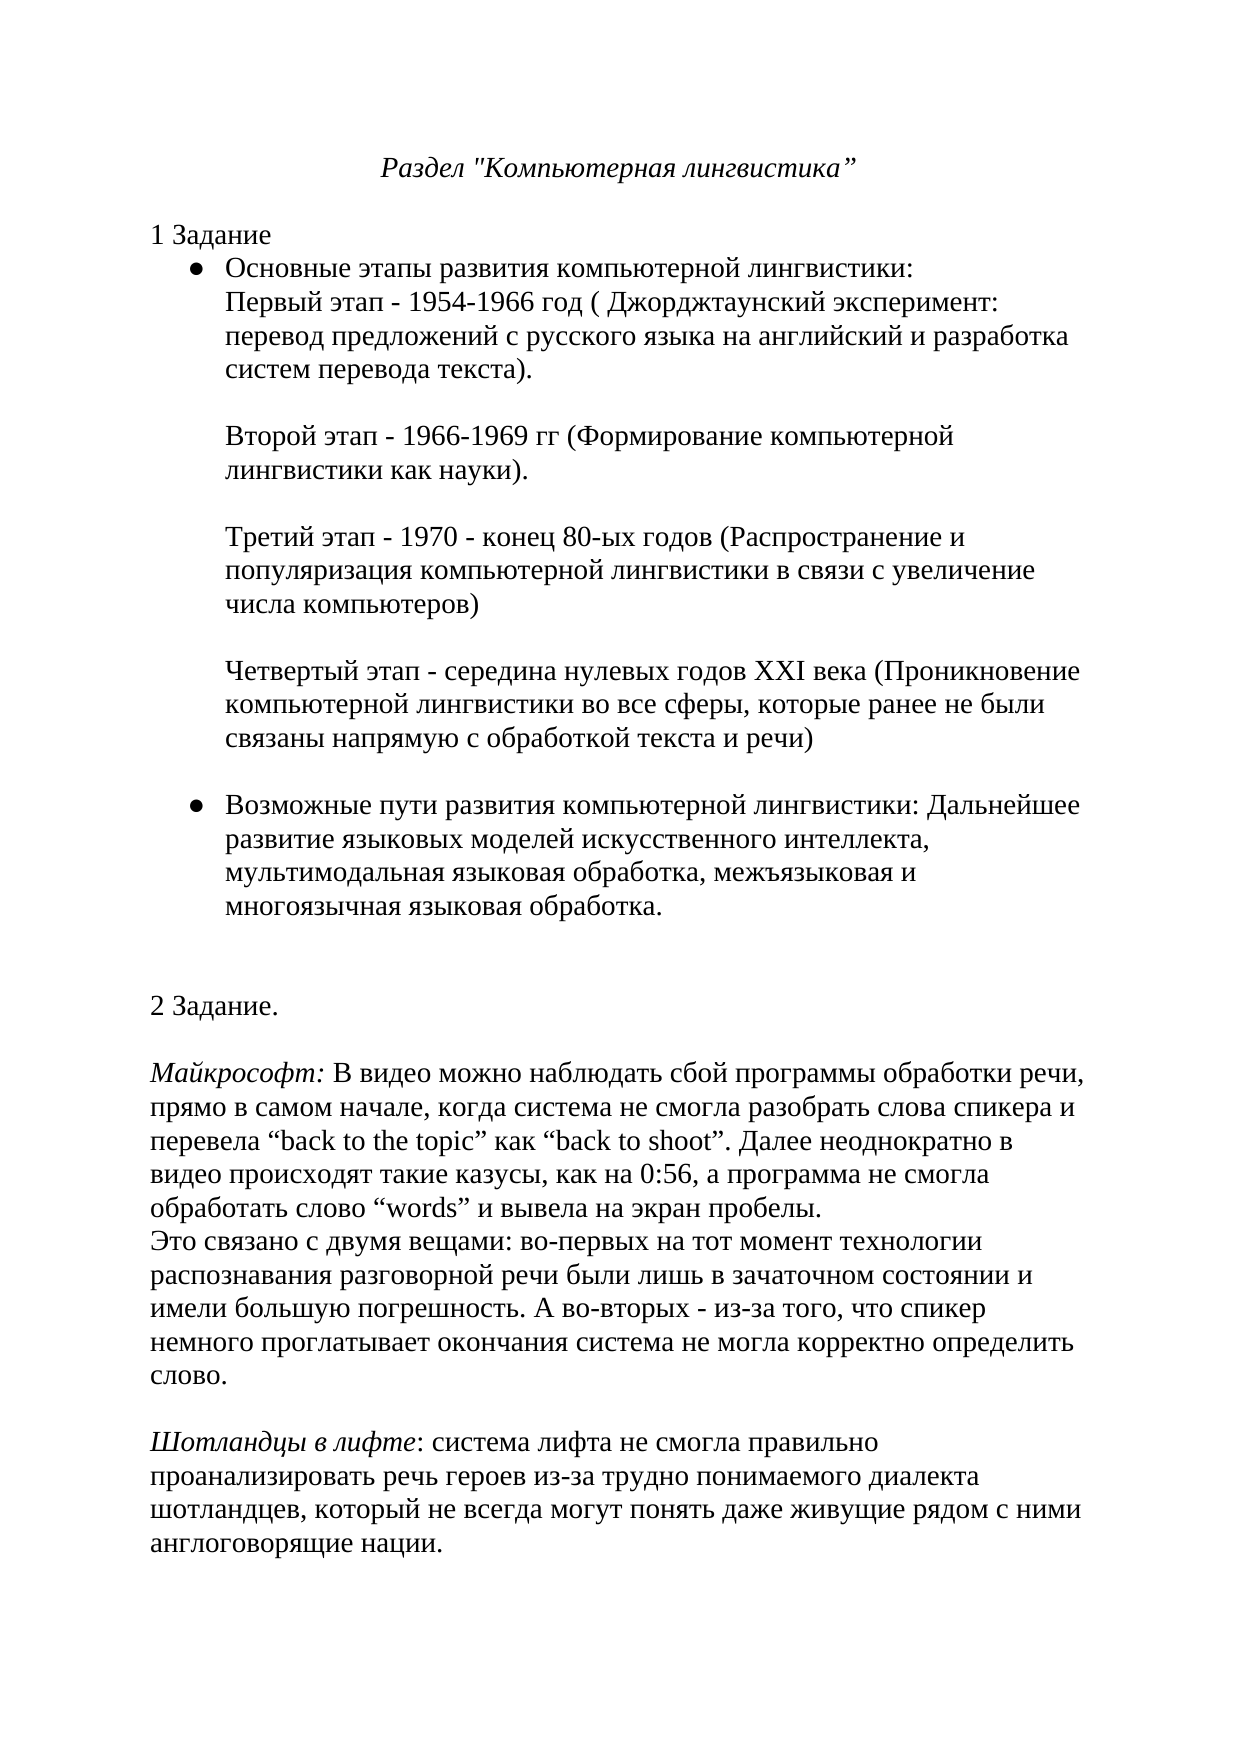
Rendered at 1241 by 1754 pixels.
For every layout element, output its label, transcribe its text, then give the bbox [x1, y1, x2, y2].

text 2 Задание. [150, 988, 1090, 1022]
text Это связано с двумя вещами: во-первых на тот момент технологии распознавания разговорной речи были лишь в зачаточном состоянии и имели большую погрешность. А во-вторых - из-за того, что спикер немного проглатывает окончания система не могла корректно определить слово. [150, 1223, 1090, 1391]
list Основные этапы развития компьютерной лингвистики: [187, 251, 1090, 284]
text Второй этап - 1966-1969 гг (Формирование компьютерной лингвистики как науки). [225, 418, 1090, 485]
text 1 Задание [150, 217, 1090, 251]
text Раздел "Компьютерная лингвистика” [150, 150, 1090, 183]
text Майкрософт: В видео можно наблюдать сбой программы обработки речи, прямо в самом начале, когда система не смогла разобрать слова спикера и перевела “back to the topic” как “back to shoot”. Далее неоднократно в видео происходят такие казусы, как на 0:56, а программа не смогла обработать слово “words” и вывела на экран пробелы. [150, 1056, 1090, 1223]
text Первый этап - 1954-1966 год ( Джорджтаунский эксперимент: перевод предложений с русского языка на английский и разработка систем перевода текста). [225, 284, 1090, 385]
text Третий этап - 1970 - конец 80-ых годов (Распространение и популяризация компьютерной лингвистики в связи с увеличение числа компьютеров) [225, 519, 1090, 619]
list Возможные пути развития компьютерной лингвистики: Дальнейшее развитие языковых моделей искусственного интеллекта, мультимодальная языковая обработка, межъязыковая и многоязычная языковая обработка. [187, 787, 1090, 921]
text Четвертый этап - середина нулевых годов XXI века (Проникновение компьютерной лингвистики во все сферы, которые ранее не были связаны напрямую с обработкой текста и речи) [225, 653, 1090, 754]
text Шотландцы в лифте: система лифта не смогла правильно проанализировать речь героев из-за трудно понимаемого диалекта шотландцев, который не всегда могут понять даже живущие рядом с ними англоговорящие нации. [150, 1424, 1090, 1559]
